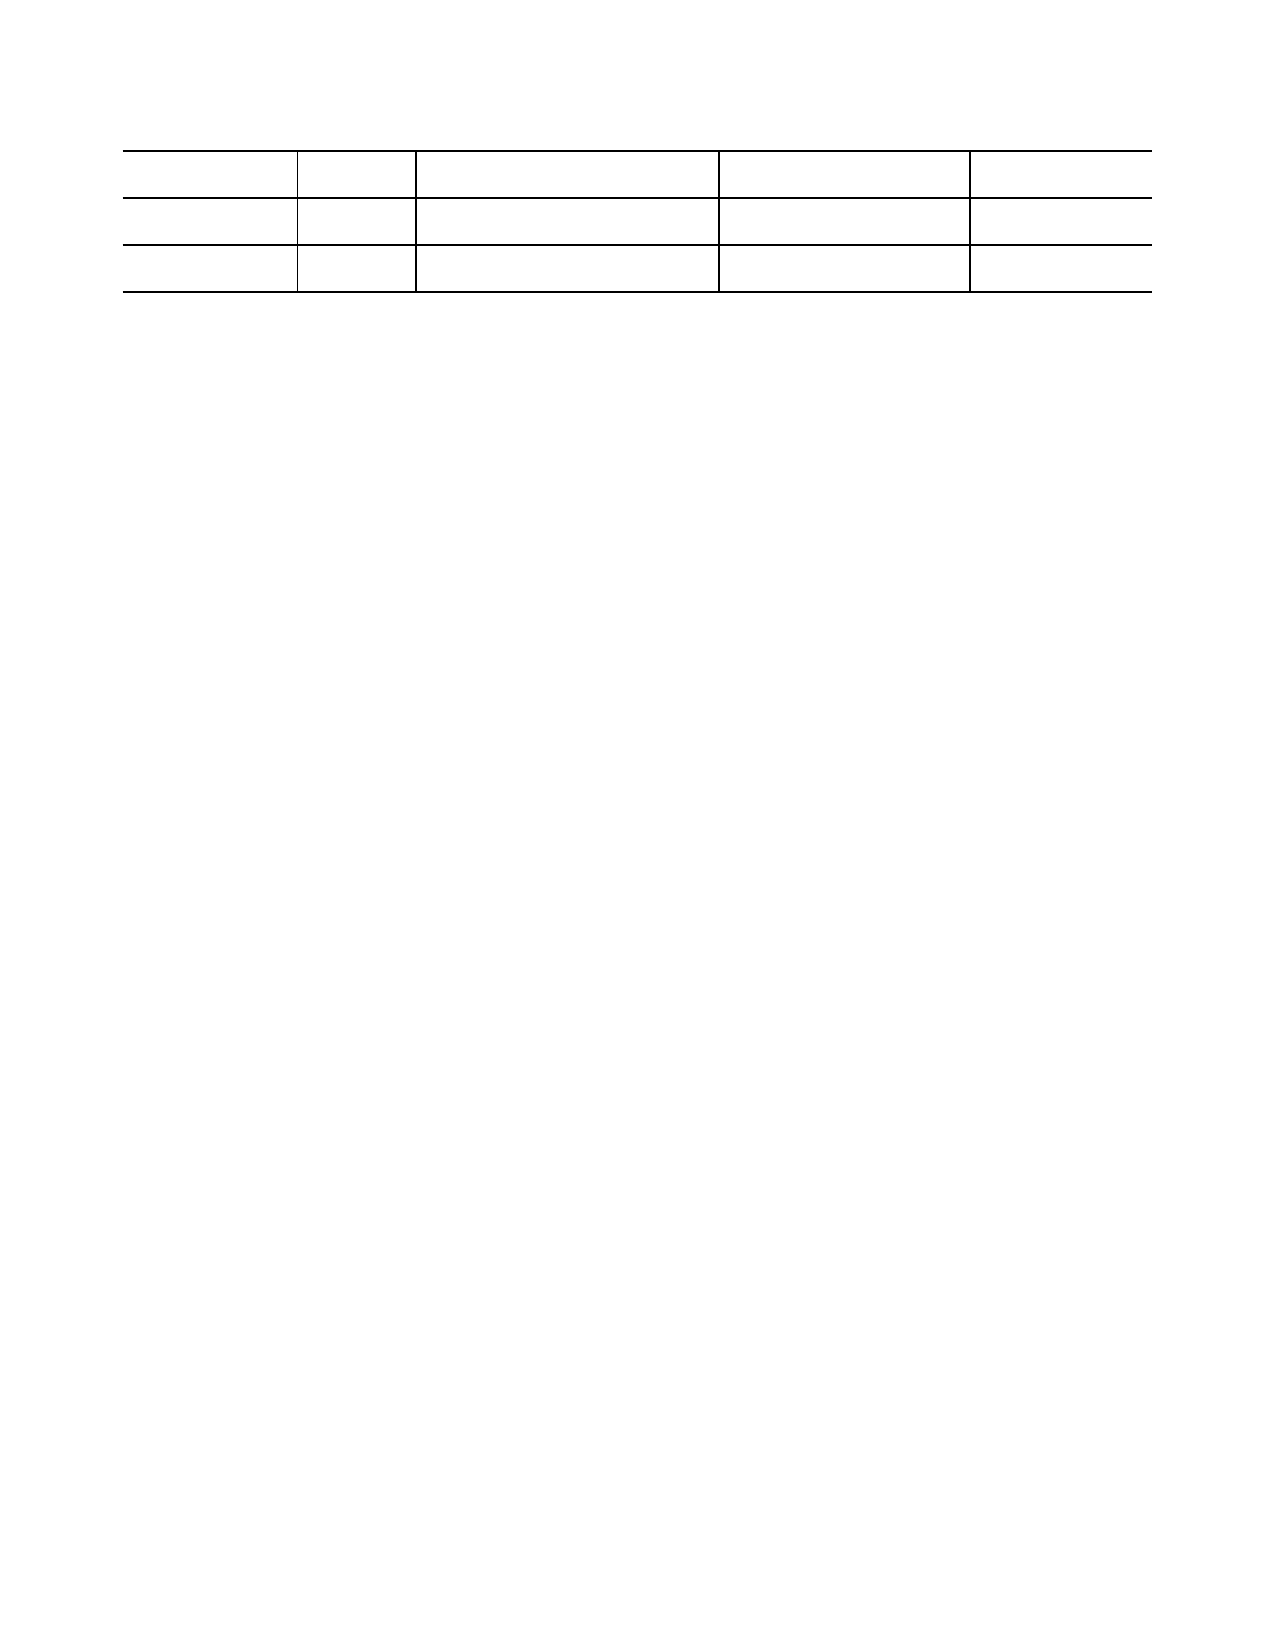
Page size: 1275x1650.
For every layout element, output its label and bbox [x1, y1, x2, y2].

table_cell [971, 246, 1152, 291]
table_cell [720, 246, 969, 291]
table_cell [971, 152, 1152, 197]
table_cell [123, 152, 297, 197]
table_cell [720, 199, 969, 244]
table_cell [298, 152, 415, 197]
table_cell [971, 199, 1152, 244]
table_cell [298, 246, 415, 291]
table_cell [123, 199, 297, 244]
table_cell [298, 199, 415, 244]
table_cell [123, 246, 297, 291]
table_cell [417, 199, 718, 244]
table_cell [720, 152, 969, 197]
table_cell [417, 152, 718, 197]
table_cell [417, 246, 718, 291]
